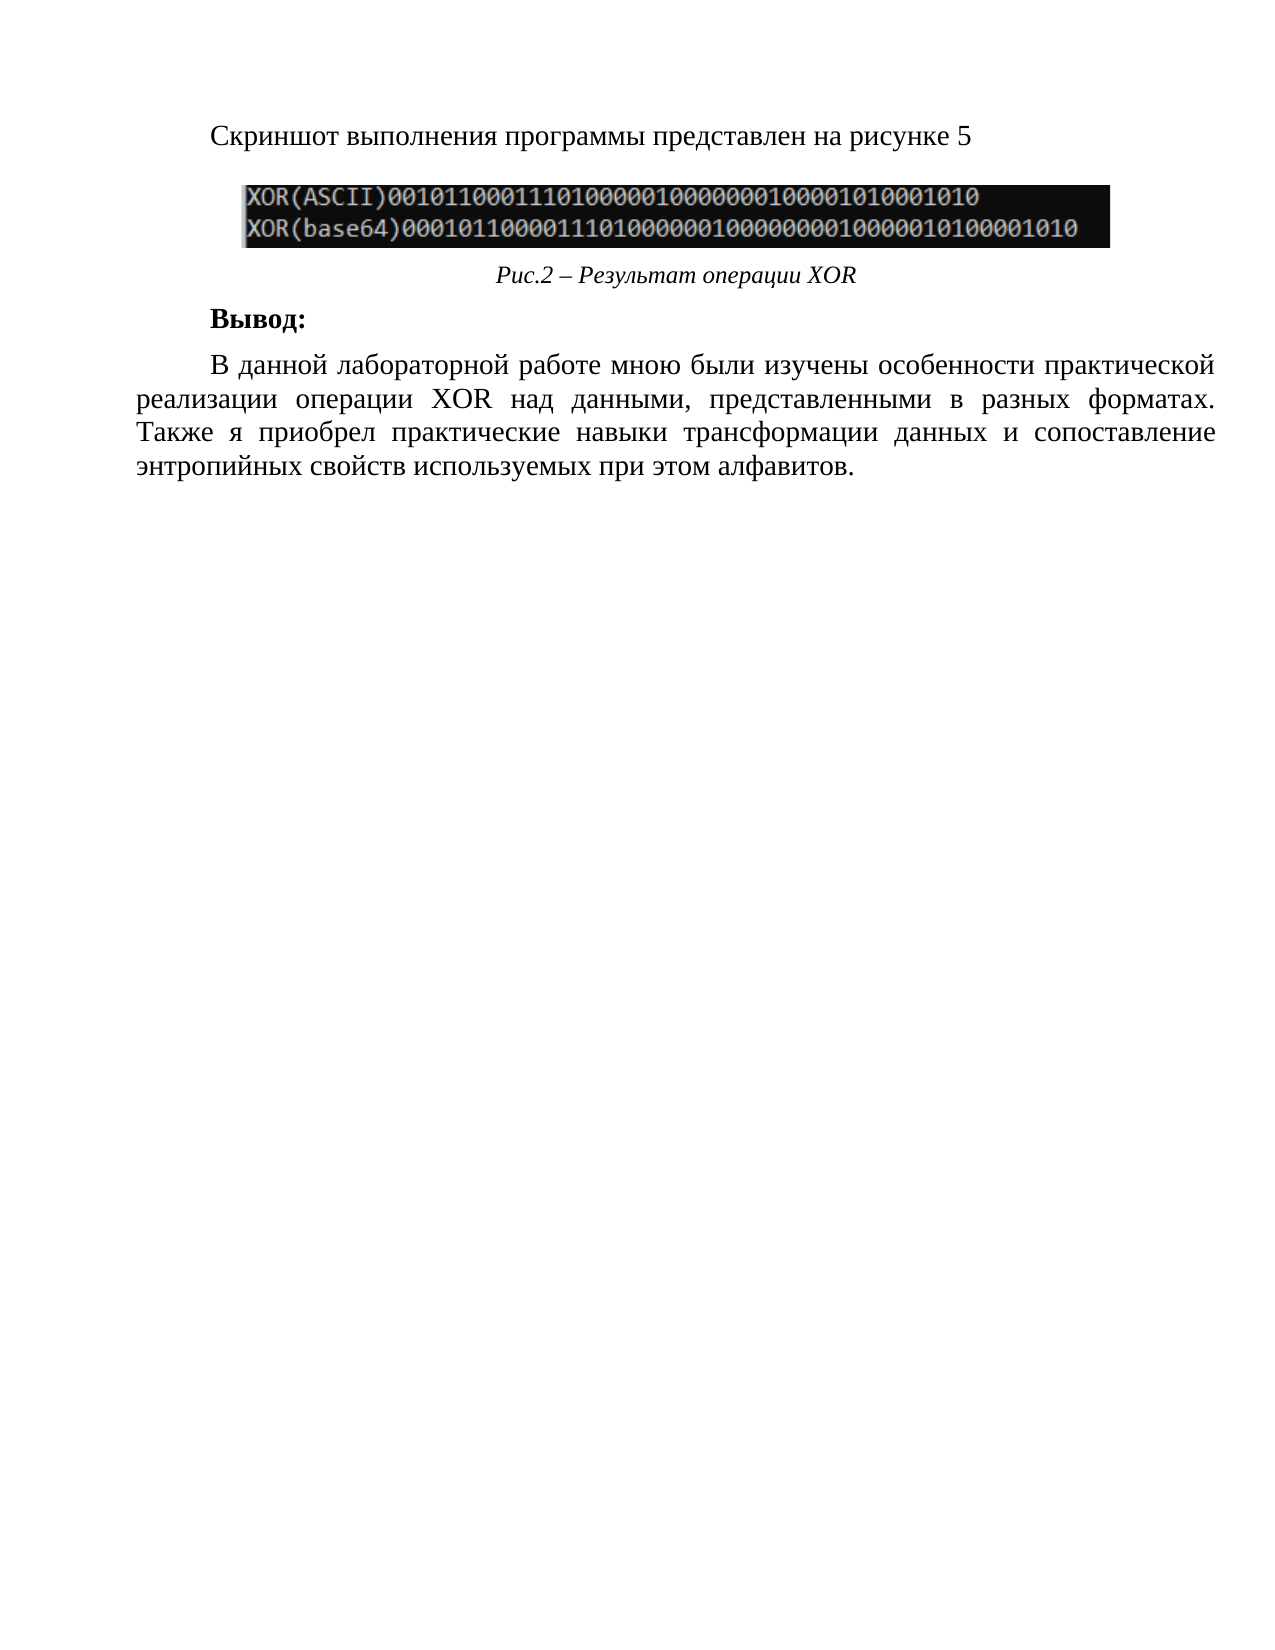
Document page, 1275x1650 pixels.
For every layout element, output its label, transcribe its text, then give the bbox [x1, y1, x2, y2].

text Рис.2 – Результат операции XOR [136, 260, 1216, 289]
text Скриншот выполнения программы представлен на рисунке 5 [136, 118, 1216, 152]
picture [241, 185, 1111, 248]
text В данной лабораторной работе мною были изучены особенности практической реализации операции XOR над данными, представленными в разных форматах. Также я приобрел практические навыки трансформации данных и сопоставление энтропийных свойств используемых при этом алфавитов. [136, 347, 1216, 482]
subtitle Вывод: [136, 301, 1216, 335]
